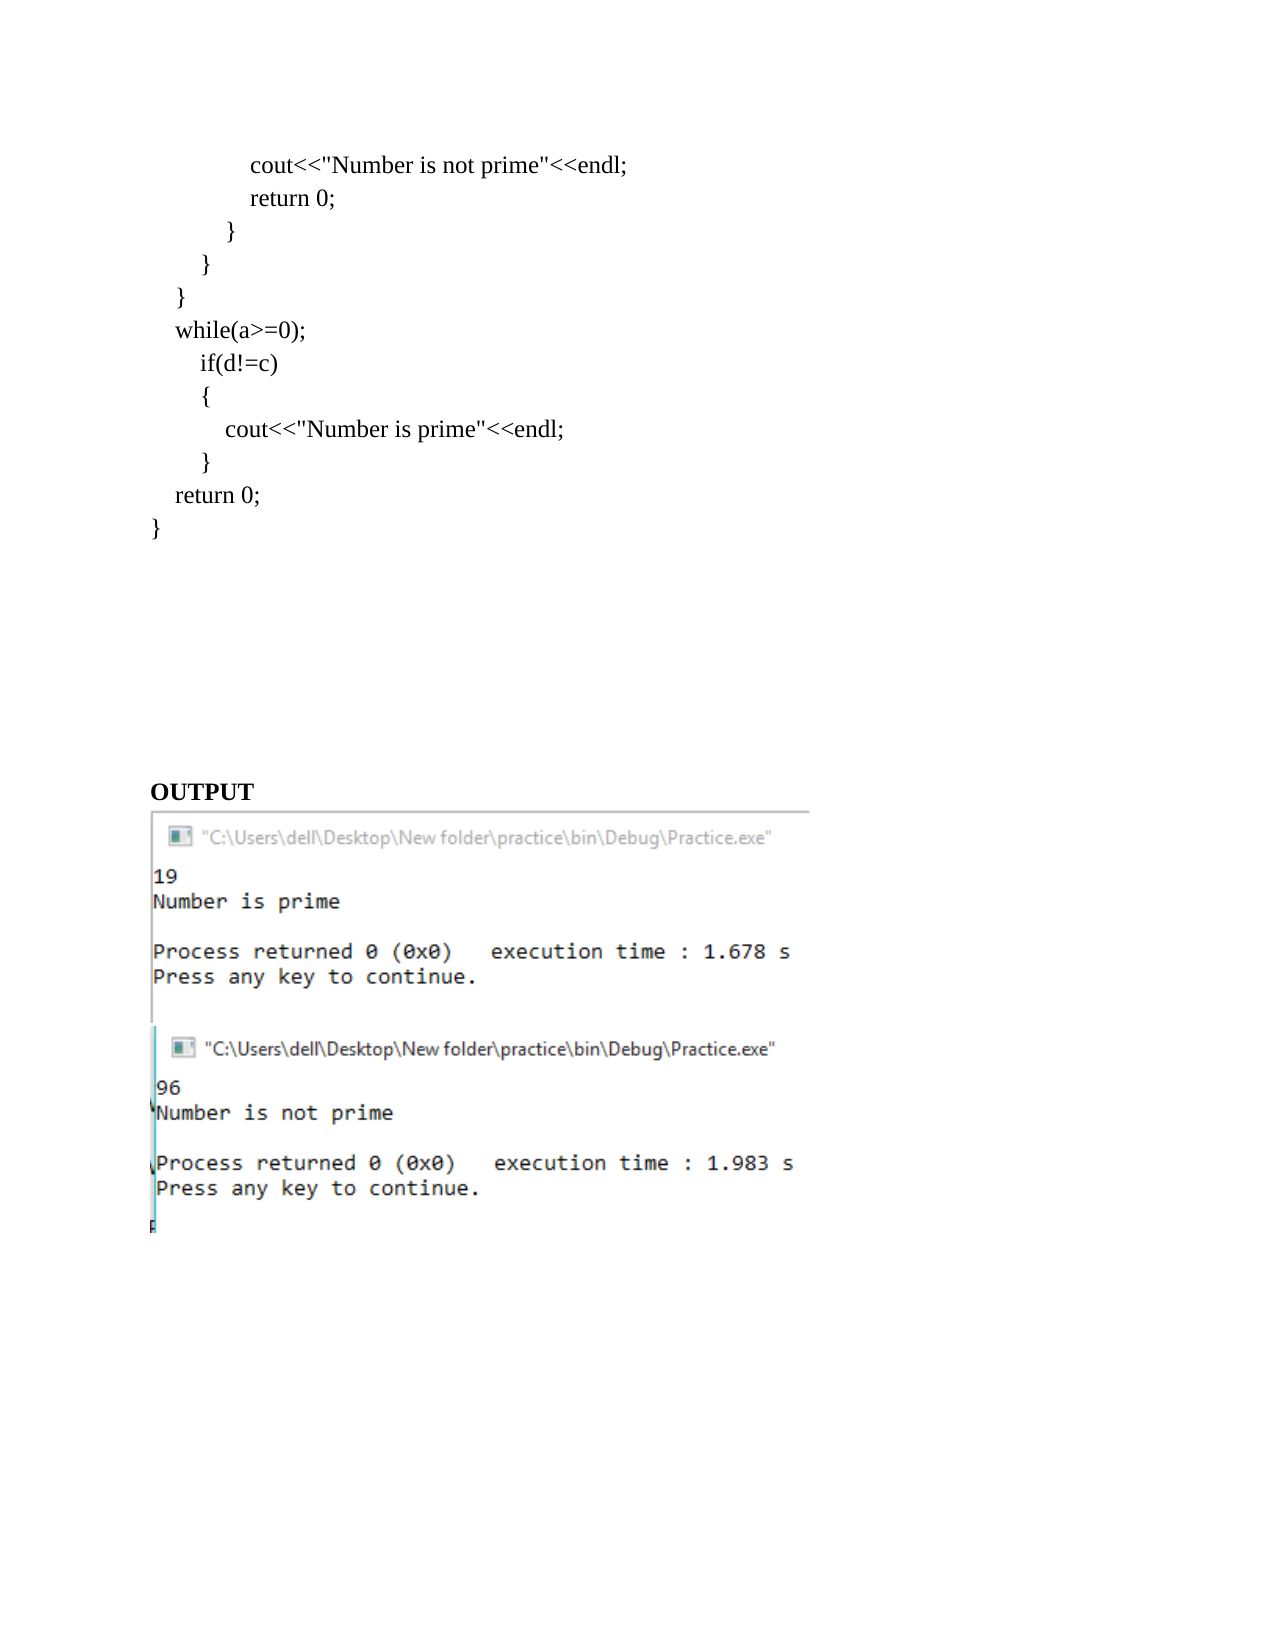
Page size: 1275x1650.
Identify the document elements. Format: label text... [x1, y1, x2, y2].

text return 0; [150, 183, 1125, 212]
text return 0; [150, 480, 1125, 509]
text } [150, 282, 1125, 311]
picture [150, 1026, 839, 1233]
picture [150, 810, 810, 1023]
text } [150, 216, 1125, 245]
text { [150, 381, 1125, 410]
text } [150, 447, 1125, 476]
text cout<<"Number is not prime"<<endl; [150, 150, 1125, 179]
text } [150, 249, 1125, 278]
text } [150, 513, 1125, 542]
text if(d!=c) [150, 348, 1125, 377]
text cout<<"Number is prime"<<endl; [150, 414, 1125, 443]
text OUTPUT [150, 777, 1125, 806]
text while(a>=0); [150, 315, 1125, 344]
